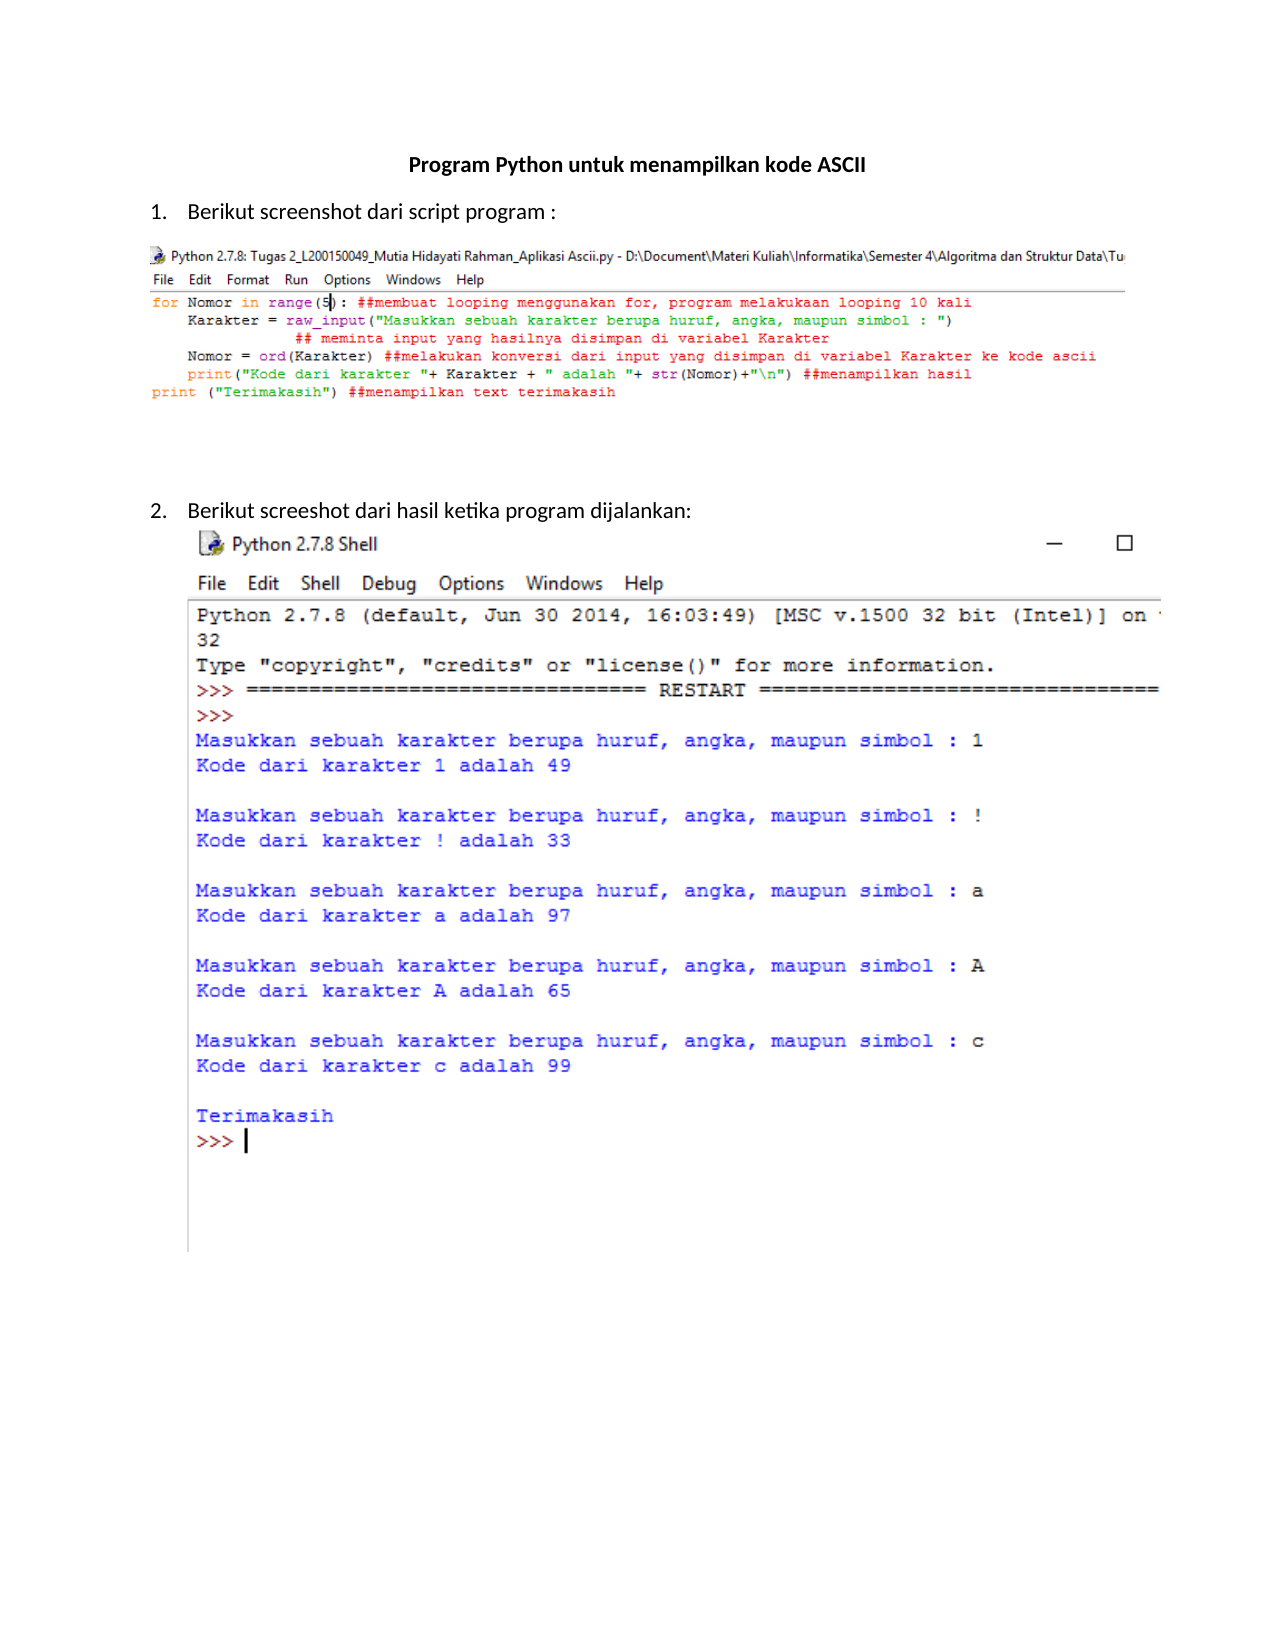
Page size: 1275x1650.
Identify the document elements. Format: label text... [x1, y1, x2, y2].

list Berikut screeshot dari hasil ketika program dijalankan: [150, 496, 1125, 524]
picture [150, 243, 1125, 478]
list Berikut screenshot dari script program : [150, 197, 1125, 225]
text Program Python untuk menampilkan kode ASCII [150, 150, 1125, 178]
picture [187, 526, 1161, 1252]
